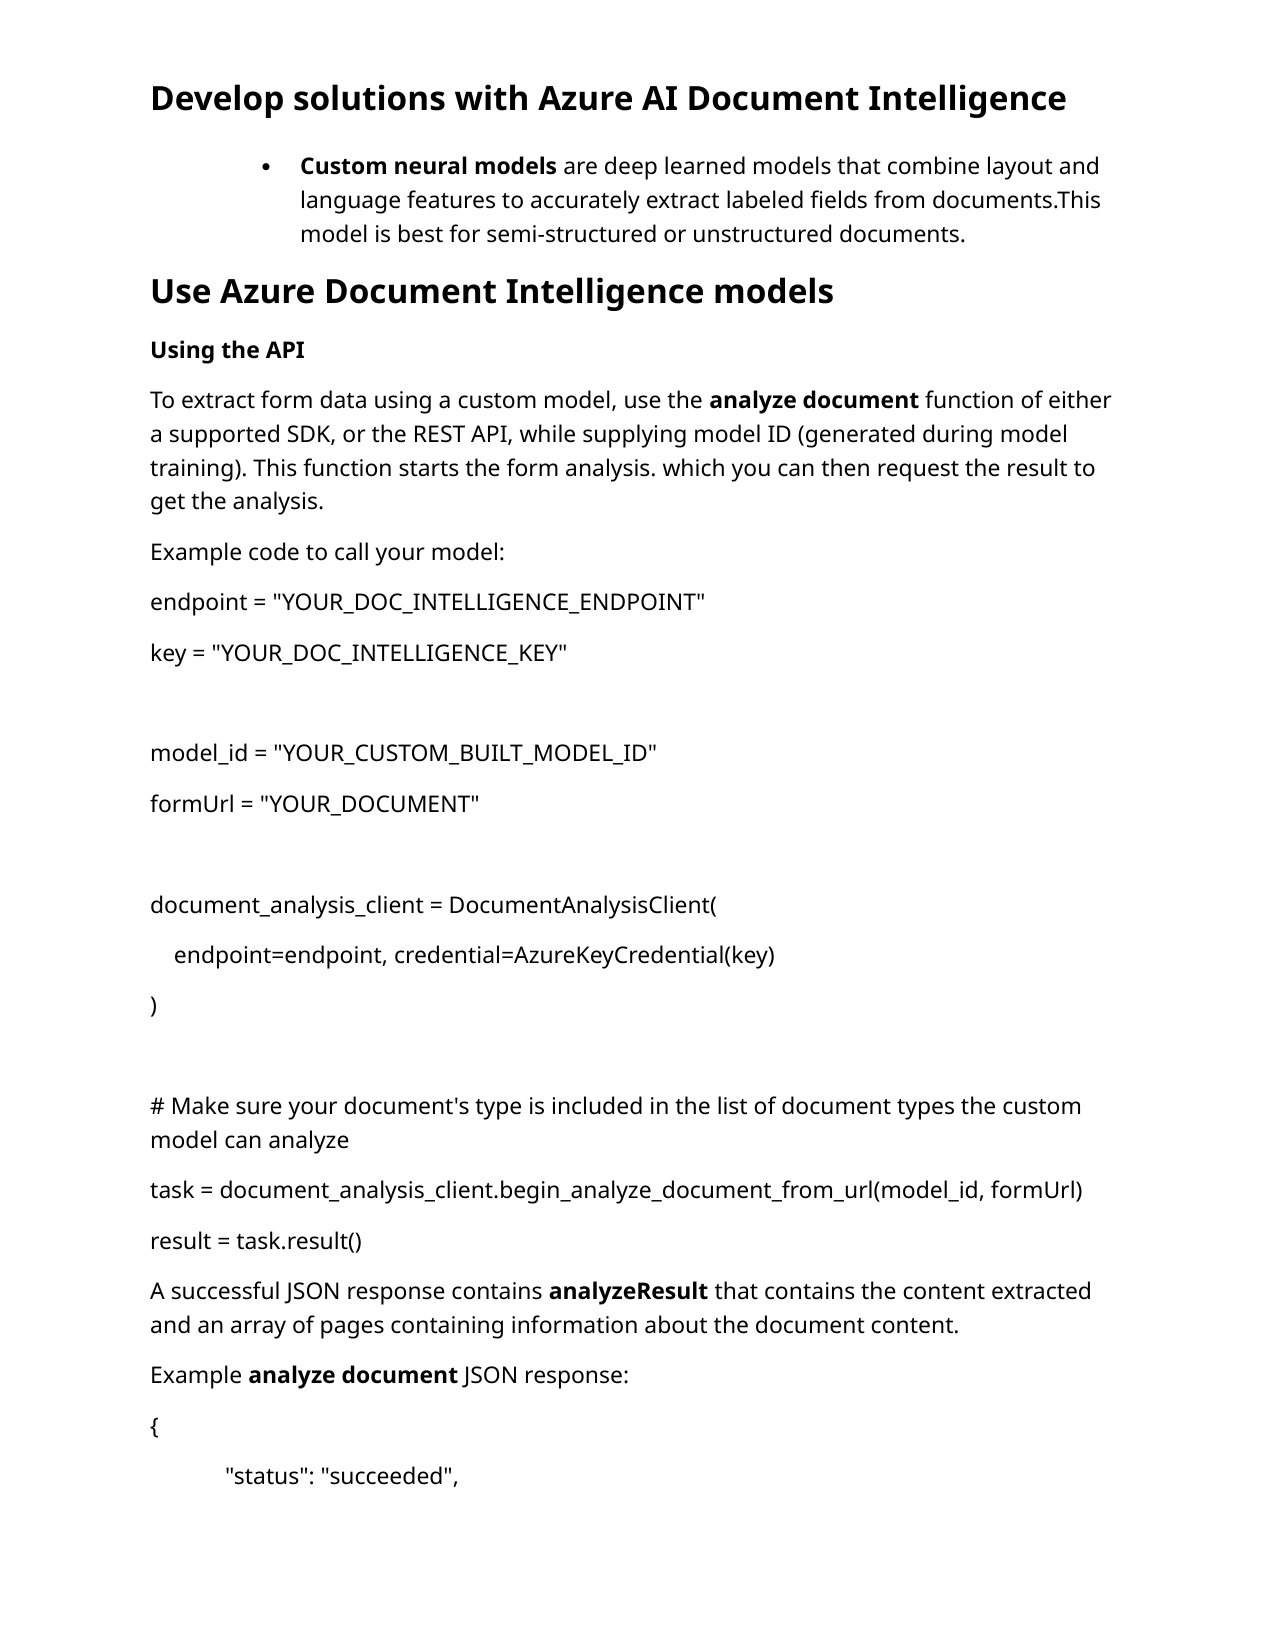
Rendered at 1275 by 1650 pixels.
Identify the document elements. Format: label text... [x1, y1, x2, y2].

text endpoint = "YOUR_DOC_INTELLIGENCE_ENDPOINT" [150, 586, 1125, 617]
text "status": "succeeded", [150, 1460, 1125, 1491]
text A successful JSON response contains analyzeResult that contains the content extracted and an array of pages containing information about the document content. [150, 1275, 1125, 1340]
text model_id = "YOUR_CUSTOM_BUILT_MODEL_ID" [150, 737, 1125, 768]
text Example analyze document JSON response: [150, 1359, 1125, 1391]
text document_analysis_client = DocumentAnalysisClient( [150, 888, 1125, 920]
text endpoint=endpoint, credential=AzureKeyCredential(key) [150, 939, 1125, 970]
text Use Azure Document Intelligence models [150, 268, 1125, 313]
text To extract form data using a custom model, use the analyze document function of either a supported SDK, or the REST API, while supplying model ID (generated during model training). This function starts the form analysis. which you can then request the result to get the analysis. [150, 384, 1125, 516]
list Custom neural models are deep learned models that combine layout and language features to accurately extract labeled fields from documents.This model is best for semi-structured or unstructured documents. [262, 150, 1125, 249]
text Example code to call your model: [150, 536, 1125, 567]
text Using the API [150, 333, 1125, 365]
text formUrl = "YOUR_DOCUMENT" [150, 788, 1125, 819]
text result = task.result() [150, 1225, 1125, 1256]
text { [150, 1410, 1125, 1441]
text ) [150, 989, 1125, 1021]
text task = document_analysis_client.begin_analyze_document_from_url(model_id, formUrl) [150, 1174, 1125, 1206]
text # Make sure your document's type is included in the list of document types the custom model can analyze [150, 1090, 1125, 1155]
text key = "YOUR_DOC_INTELLIGENCE_KEY" [150, 636, 1125, 668]
